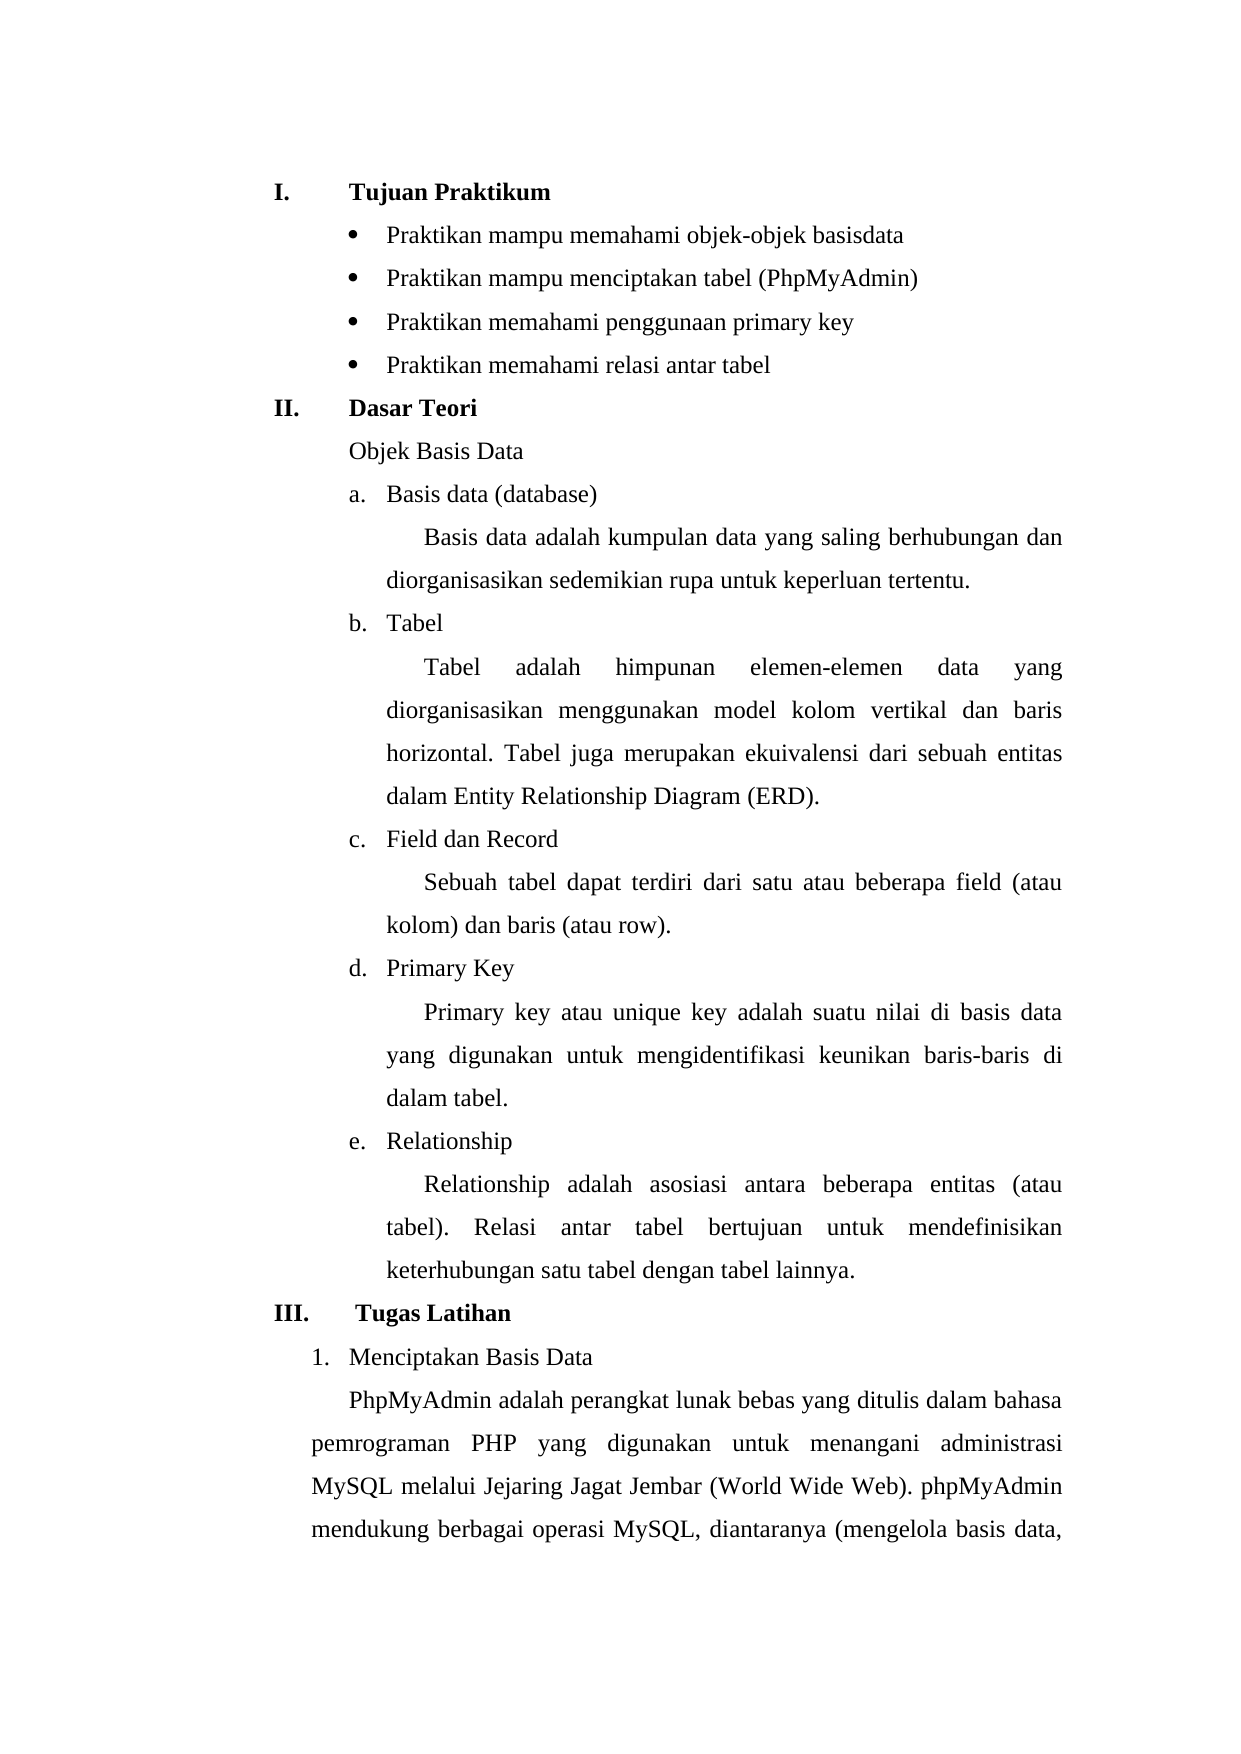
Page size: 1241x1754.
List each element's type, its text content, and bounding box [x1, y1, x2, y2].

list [311, 1385, 1063, 1543]
list Dasar Teori [274, 393, 1063, 422]
list Praktikan mampu menciptakan tabel (PhpMyAdmin) [349, 263, 1063, 292]
list Tabel [349, 608, 1063, 637]
list Tabel adalah himpunan elemen-elemen data yang diorganisasikan menggunakan model kolom vertikal dan baris horizontal. Tabel juga merupakan ekuivalensi dari sebuah entitas dalam Entity Relationship Diagram (ERD). [386, 652, 1063, 810]
list Basis data (database) [349, 479, 1063, 508]
list Sebuah tabel dapat terdiri dari satu atau beberapa field (atau kolom) dan baris (atau row). [386, 867, 1063, 939]
list Menciptakan Basis Data [311, 1342, 1063, 1370]
list Tugas Latihan [274, 1298, 1063, 1327]
list Praktikan memahami penggunaan primary key [349, 307, 1063, 335]
list Relationship adalah asosiasi antara beberapa entitas (atau tabel). Relasi antar tabel bertujuan untuk mendefinisikan keterhubungan satu tabel dengan tabel lainnya. [386, 1169, 1063, 1284]
list Praktikan memahami relasi antar tabel [349, 350, 1063, 378]
list Tujuan Praktikum [274, 177, 1063, 206]
list Relationship [349, 1126, 1063, 1155]
list Primary key atau unique key adalah suatu nilai di basis data yang digunakan untuk mengidentifikasi keunikan baris-baris di dalam tabel. [386, 997, 1063, 1112]
list Basis data adalah kumpulan data yang saling berhubungan dan diorganisasikan sedemikian rupa untuk keperluan tertentu. [386, 522, 1063, 594]
list Field dan Record [349, 824, 1063, 853]
list Praktikan mampu memahami objek-objek basisdata [349, 220, 1063, 249]
list Objek Basis Data [349, 436, 1063, 465]
list Primary Key [349, 953, 1063, 982]
